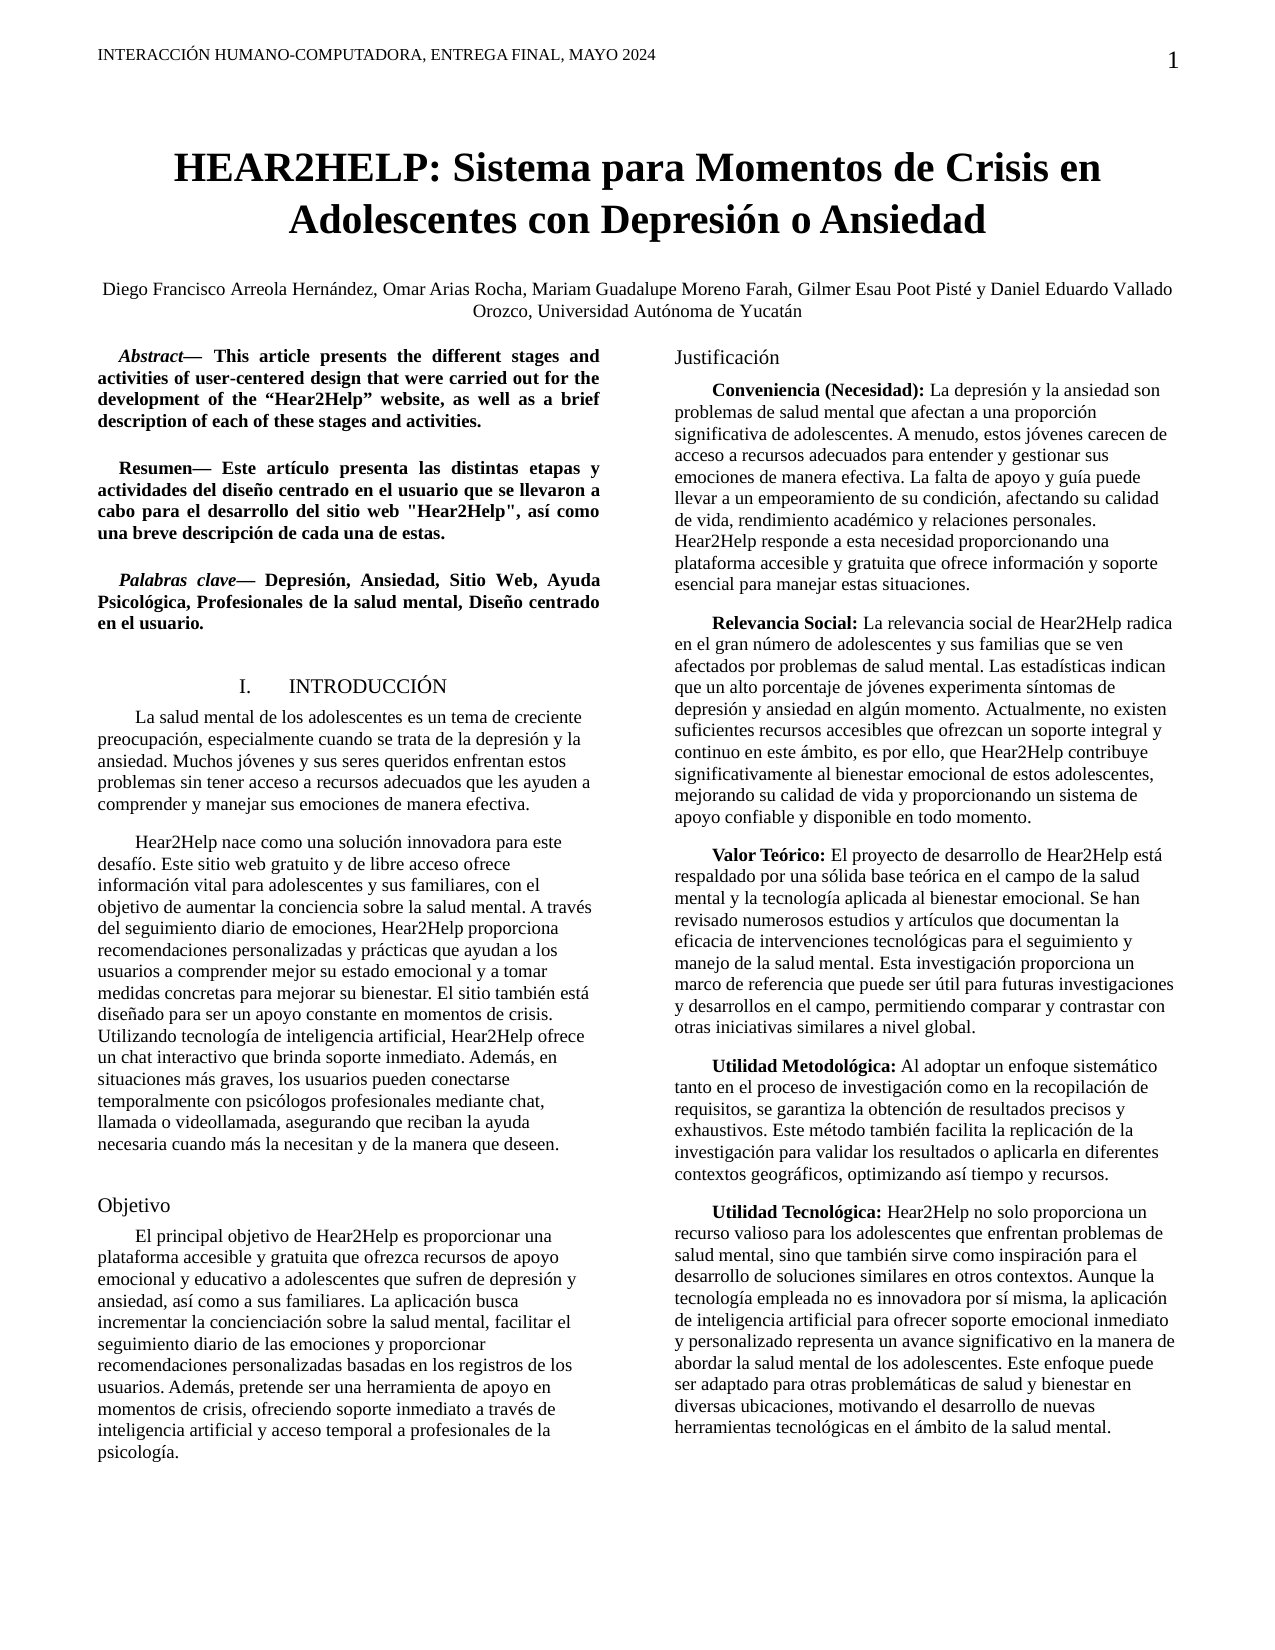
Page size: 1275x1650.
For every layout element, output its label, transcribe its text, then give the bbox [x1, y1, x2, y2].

text Diego Francisco Arreola Hernández, Omar Arias Rocha, Mariam Guadalupe Moreno Farah, Gilmer Esau Poot Pisté y Daniel Eduardo Vallado Orozco, Universidad Autónoma de Yucatán [97, 278, 1177, 321]
text Relevancia Social: La relevancia social de Hear2Help radica en el gran número de adolescentes y sus familias que se ven afectados por problemas de salud mental. Las estadísticas indican que un alto porcentaje de jóvenes experimenta síntomas de depresión y ansiedad en algún momento. Actualmente, no existen suficientes recursos accesibles que ofrezcan un soporte integral y continuo en este ámbito, es por ello, que Hear2Help contribuye significativamente al bienestar emocional de estos adolescentes, mejorando su calidad de vida y proporcionando un sistema de apoyo confiable y disponible en todo momento. [674, 612, 1177, 827]
text Utilidad Metodológica: Al adoptar un enfoque sistemático tanto en el proceso de investigación como en la recopilación de requisitos, se garantiza la obtención de resultados precisos y exhaustivos. Este método también facilita la replicación de la investigación para validar los resultados o aplicarla en diferentes contextos geográficos, optimizando así tiempo y recursos. [674, 1054, 1177, 1184]
text Resumen— Este artículo presenta las distintas etapas y actividades del diseño centrado en el usuario que se llevaron a cabo para el desarrollo del sitio web "Hear2Help", así como una breve descripción de cada una de estas. [97, 457, 601, 543]
text Palabras clave— Depresión, Ansiedad, Sitio Web, Ayuda Psicológica, Profesionales de la salud mental, Diseño centrado en el usuario. [97, 569, 601, 634]
subtitle INTRODUCCIÓN [97, 674, 601, 698]
subtitle Justificación [674, 345, 1177, 369]
subtitle Objetivo [97, 1192, 601, 1217]
subtitle HEAR2HELP: Sistema para Momentos de Crisis en Adolescentes con Depresión o Ansiedad [97, 142, 1177, 242]
text Valor Teórico: El proyecto de desarrollo de Hear2Help está respaldado por una sólida base teórica en el campo de la salud mental y la tecnología aplicada al bienestar emocional. Se han revisado numerosos estudios y artículos que documentan la eficacia de intervenciones tecnológicas para el seguimiento y manejo de la salud mental. Esta investigación proporciona un marco de referencia que puede ser útil para futuras investigaciones y desarrollos en el campo, permitiendo comparar y contrastar con otras iniciativas similares a nivel global. [674, 844, 1177, 1038]
text Utilidad Tecnológica: Hear2Help no solo proporciona un recurso valioso para los adolescentes que enfrentan problemas de salud mental, sino que también sirve como inspiración para el desarrollo de soluciones similares en otros contextos. Aunque la tecnología empleada no es innovadora por sí misma, la aplicación de inteligencia artificial para ofrecer soporte emocional inmediato y personalizado representa un avance significativo en la manera de abordar la salud mental de los adolescentes. Este enfoque puede ser adaptado para otras problemáticas de salud y bienestar en diversas ubicaciones, motivando el desarrollo de nuevas herramientas tecnológicas en el ámbito de la salud mental. [674, 1201, 1177, 1438]
text La salud mental de los adolescentes es un tema de creciente preocupación, especialmente cuando se trata de la depresión y la ansiedad. Muchos jóvenes y sus seres queridos enfrentan estos problemas sin tener acceso a recursos adecuados que les ayuden a comprender y manejar sus emociones de manera efectiva. [97, 706, 601, 814]
text Conveniencia (Necesidad): La depresión y la ansiedad son problemas de salud mental que afectan a una proporción significativa de adolescentes. A menudo, estos jóvenes carecen de acceso a recursos adecuados para entender y gestionar sus emociones de manera efectiva. La falta de apoyo y guía puede llevar a un empeoramiento de su condición, afectando su calidad de vida, rendimiento académico y relaciones personales. Hear2Help responde a esta necesidad proporcionando una plataforma accesible y gratuita que ofrece información y soporte esencial para manejar estas situaciones. [674, 379, 1177, 595]
text El principal objetivo de Hear2Help es proporcionar una plataforma accesible y gratuita que ofrezca recursos de apoyo emocional y educativo a adolescentes que sufren de depresión y ansiedad, así como a sus familiares. La aplicación busca incrementar la concienciación sobre la salud mental, facilitar el seguimiento diario de las emociones y proporcionar recomendaciones personalizadas basadas en los registros de los usuarios. Además, pretende ser una herramienta de apoyo en momentos de crisis, ofreciendo soporte inmediato a través de inteligencia artificial y acceso temporal a profesionales de la psicología. [97, 1225, 601, 1462]
text Hear2Help nace como una solución innovadora para este desafío. Este sitio web gratuito y de libre acceso ofrece información vital para adolescentes y sus familiares, con el objetivo de aumentar la conciencia sobre la salud mental. A través del seguimiento diario de emociones, Hear2Help proporciona recomendaciones personalizadas y prácticas que ayudan a los usuarios a comprender mejor su estado emocional y a tomar medidas concretas para mejorar su bienestar. El sitio también está diseñado para ser un apoyo constante en momentos de crisis. Utilizando tecnología de inteligencia artificial, Hear2Help ofrece un chat interactivo que brinda soporte inmediato. Además, en situaciones más graves, los usuarios pueden conectarse temporalmente con psicólogos profesionales mediante chat, llamada o videollamada, asegurando que reciban la ayuda necesaria cuando más la necesitan y de la manera que deseen. [97, 831, 601, 1154]
text Abstract— This article presents the different stages and activities of user-centered design that were carried out for the development of the “Hear2Help” website, as well as a brief description of each of these stages and activities. [97, 345, 601, 431]
